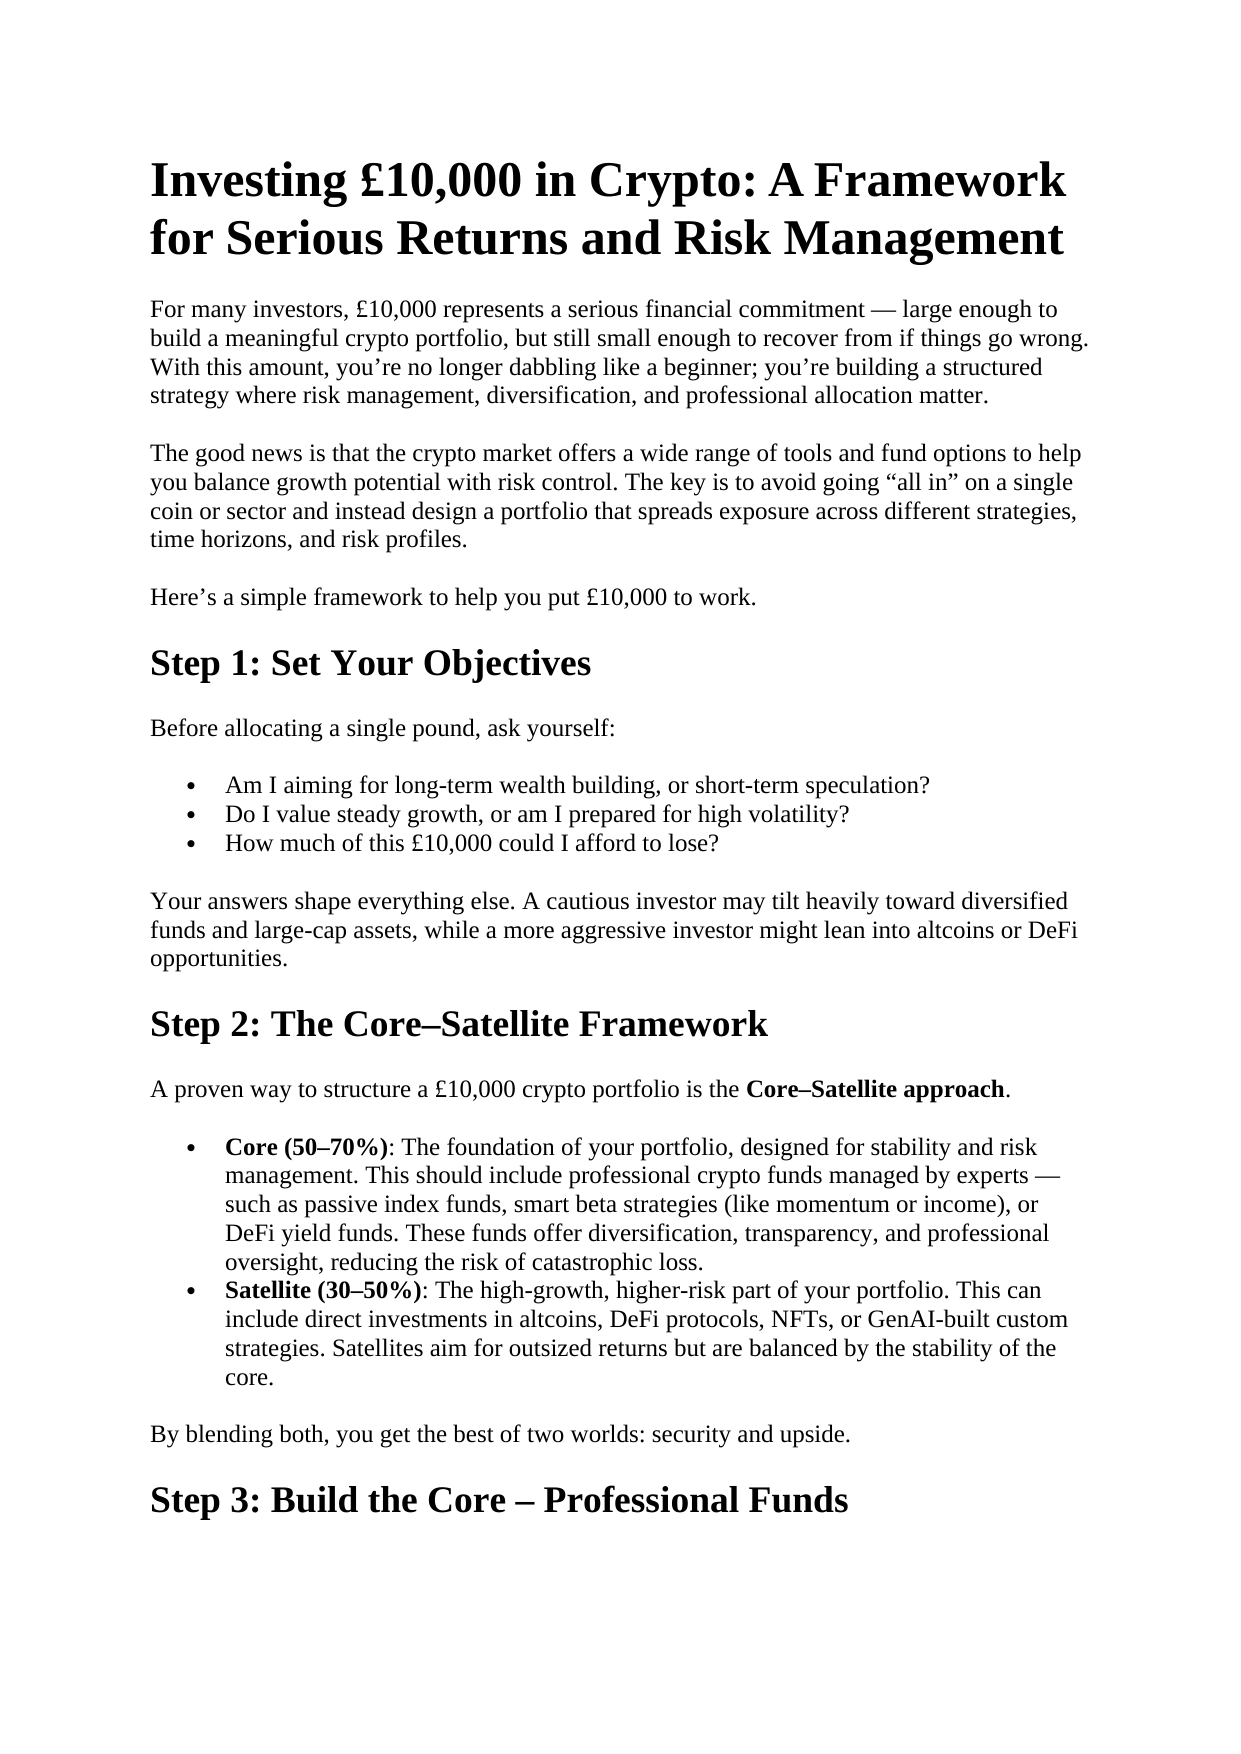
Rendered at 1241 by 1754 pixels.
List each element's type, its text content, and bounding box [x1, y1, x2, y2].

text By blending both, you get the best of two worlds: security and upside. [150, 1419, 1090, 1448]
text Here’s a simple framework to help you put £10,000 to work. [150, 582, 1090, 611]
text Step 3: Build the Core – Professional Funds [150, 1477, 1090, 1521]
text For many investors, £10,000 represents a serious financial commitment — large enough to build a meaningful crypto portfolio, but still small enough to recover from if things go wrong. With this amount, you’re no longer dabbling like a beginner; you’re building a structured strategy where risk management, diversification, and professional allocation matter. [150, 294, 1090, 409]
text Before allocating a single pound, ask yourself: [150, 713, 1090, 741]
list Satellite (30–50%): The high-growth, higher-risk part of your portfolio. This can include direct investments in altcoins, DeFi protocols, NFTs, or GenAI-built custom strategies. Satellites aim for outsized returns but are balanced by the stability of the core. [187, 1275, 1090, 1390]
list How much of this £10,000 could I afford to lose? [187, 828, 1090, 857]
text A proven way to structure a £10,000 crypto portfolio is the Core–Satellite approach. [150, 1074, 1090, 1102]
list Core (50–70%): The foundation of your portfolio, designed for stability and risk management. This should include professional crypto funds managed by experts — such as passive index funds, smart beta strategies (like momentum or income), or DeFi yield funds. These funds offer diversification, transparency, and professional oversight, reducing the risk of catastrophic loss. [187, 1132, 1090, 1275]
text Investing £10,000 in Crypto: A Framework for Serious Returns and Risk Management [150, 150, 1090, 265]
text Step 2: The Core–Satellite Framework [150, 1001, 1090, 1044]
list Am I aiming for long-term wealth building, or short-term speculation? [187, 771, 1090, 799]
list Do I value steady growth, or am I prepared for high volatility? [187, 799, 1090, 828]
text The good news is that the crypto market offers a wide range of tools and fund options to help you balance growth potential with risk control. The key is to avoid going “all in” on a single coin or sector and instead design a portfolio that spreads exposure across different strategies, time horizons, and risk profiles. [150, 438, 1090, 553]
text Your answers shape everything else. A cautious investor may tilt heavily toward diversified funds and large-cap assets, while a more aggressive investor might lean into altcoins or DeFi opportunities. [150, 886, 1090, 972]
text Step 1: Set Your Objectives [150, 640, 1090, 683]
